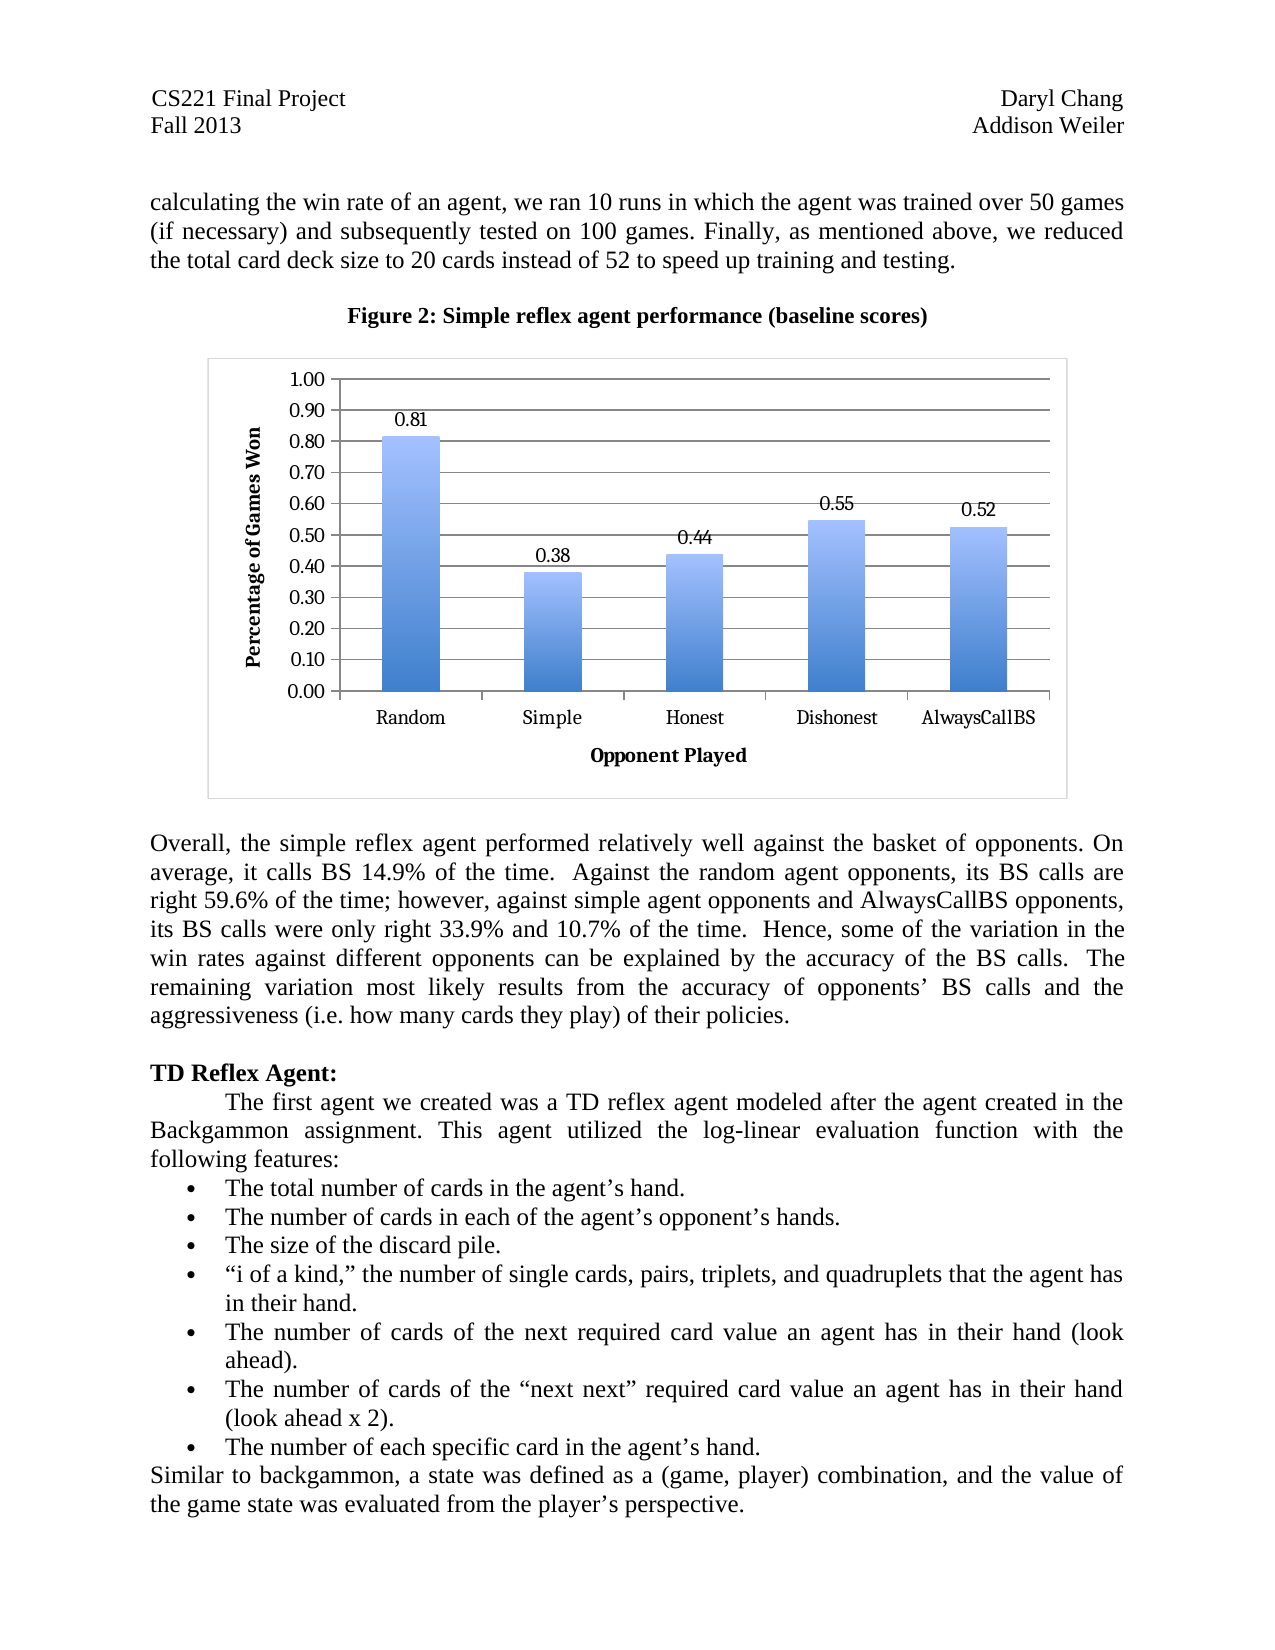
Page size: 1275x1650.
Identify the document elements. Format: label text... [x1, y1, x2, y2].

list The number of cards of the next required card value an agent has in their hand (look ahead). [187, 1317, 1125, 1374]
list The size of the discard pile. [187, 1231, 1125, 1259]
list The number of cards of the “next next” required card value an agent has in their hand (look ahead x 2). [187, 1374, 1125, 1432]
list “i of a kind,” the number of single cards, pairs, triplets, and quadruplets that the agent has in their hand. [187, 1259, 1125, 1317]
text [150, 187, 1125, 274]
list The total number of cards in the agent’s hand. [187, 1173, 1125, 1202]
text TD Reflex Agent: [150, 1058, 1125, 1087]
list The number of cards in each of the agent’s opponent’s hands. [187, 1202, 1125, 1231]
list The number of each specific card in the agent’s hand. [187, 1432, 1125, 1461]
text Similar to backgammon, a state was defined as a (game, player) combination, and the value of the game state was evaluated from the player’s perspective. [150, 1461, 1125, 1518]
text Figure 2: Simple reflex agent performance (baseline scores) [150, 302, 1125, 329]
text Overall, the simple reflex agent performed relatively well against the basket of opponents. On average, it calls BS 14.9% of the time. Against the random agent opponents, its BS calls are right 59.6% of the time; however, against simple agent opponents and AlwaysCallBS opponents, its BS calls were only right 33.9% and 10.7% of the time. Hence, some of the variation in the win rates against different opponents can be explained by the accuracy of the BS calls. The remaining variation most likely results from the accuracy of opponents’ BS calls and the aggressiveness (i.e. how many cards they play) of their policies. [150, 828, 1125, 1029]
text The first agent we created was a TD reflex agent modeled after the agent created in the Backgammon assignment. This agent utilized the log-linear evaluation function with the following features: [150, 1087, 1125, 1173]
